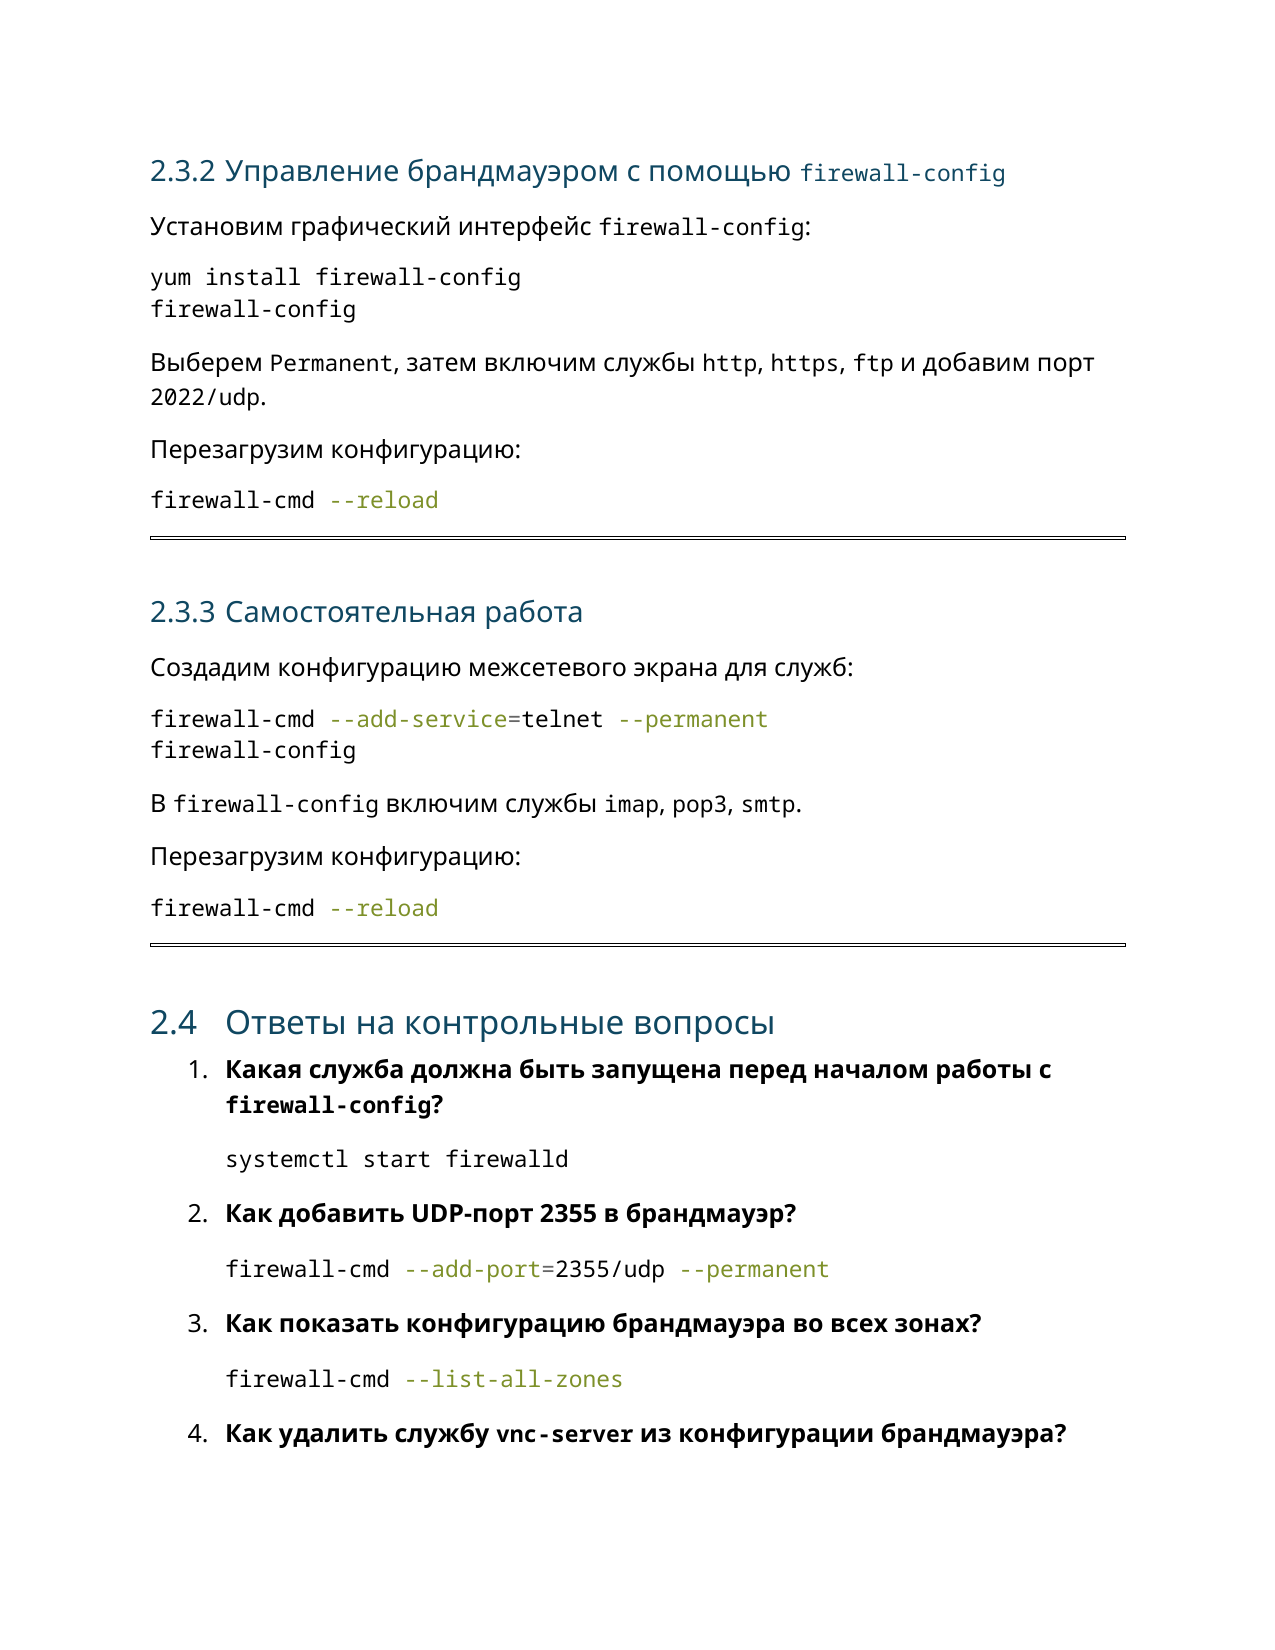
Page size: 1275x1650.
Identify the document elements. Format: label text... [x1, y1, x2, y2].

subtitle 2.3.2 Управление брандмауэром с помощью firewall-config [150, 150, 1125, 190]
text Перезагрузим конфигурацию: [150, 839, 1125, 873]
text В firewall-config включим службы imap, pop3, smtp. [150, 786, 1125, 820]
text firewall-cmd --reload [150, 484, 1125, 516]
list Какая служба должна быть запущена перед началом работы с firewall-config? [187, 1052, 1125, 1120]
text yum install firewall-config firewall-config [150, 261, 1125, 324]
subtitle 2.4 Ответы на контрольные вопросы [150, 998, 1125, 1044]
text Создадим конфигурацию межсетевого экрана для служб: [150, 650, 1125, 684]
list Как удалить службу vnc-server из конфигурации брандмауэра? [187, 1416, 1125, 1450]
text Установим графический интерфейс firewall-config: [150, 208, 1125, 242]
list Как показать конфигурацию брандмауэра во всех зонах? [187, 1306, 1125, 1340]
text firewall-cmd --reload [150, 891, 1125, 923]
list systemctl start firewalld [187, 1141, 1125, 1175]
list firewall-cmd --list-all-zones [187, 1361, 1125, 1395]
text Перезагрузим конфигурацию: [150, 431, 1125, 466]
list Как добавить UDP-порт 2355 в брандмауэр? [187, 1196, 1125, 1230]
subtitle 2.3.3 Самостоятельная работа [150, 591, 1125, 631]
text firewall-cmd --add-service=telnet --permanent firewall-config [150, 702, 1125, 765]
list firewall-cmd --add-port=2355/udp --permanent [187, 1251, 1125, 1285]
text Выберем Permanent, затем включим службы http, https, ftp и добавим порт 2022/udp. [150, 344, 1125, 413]
